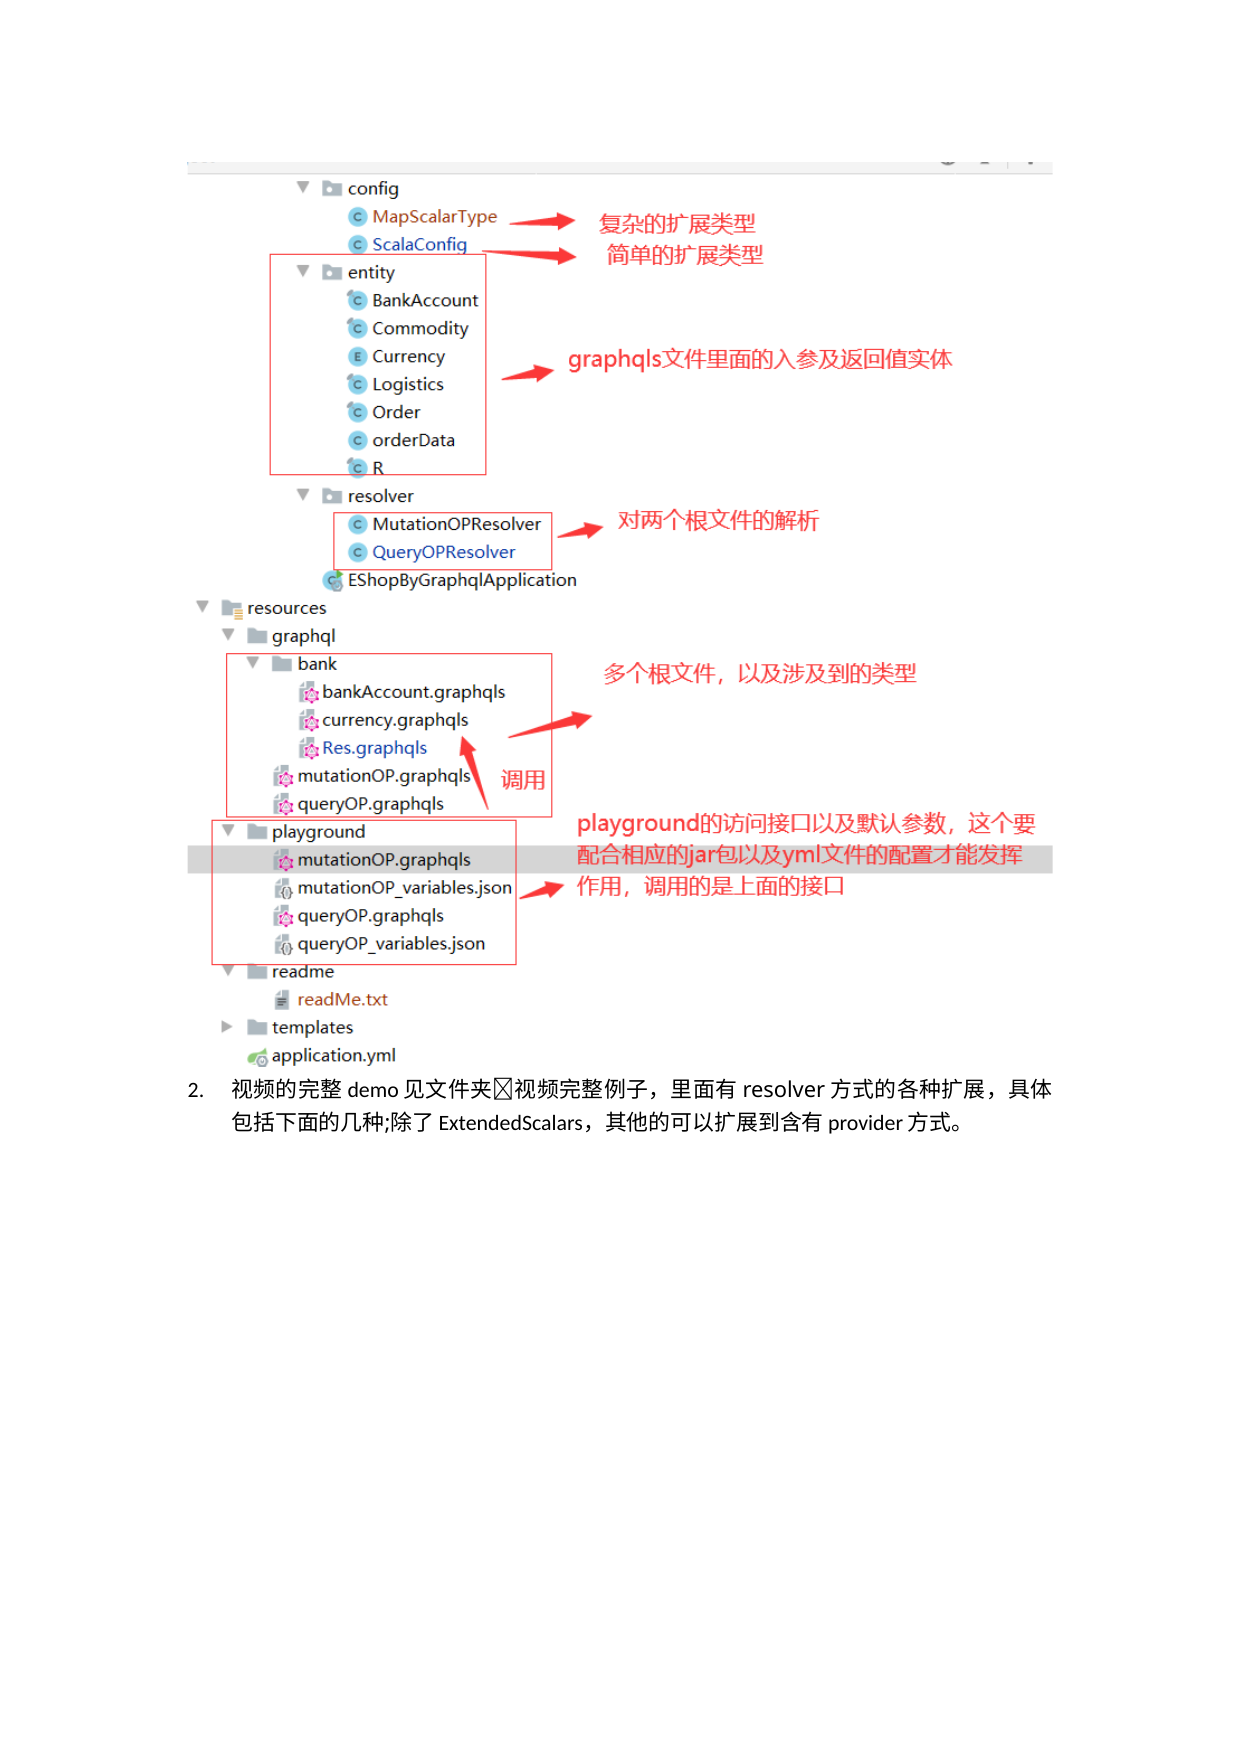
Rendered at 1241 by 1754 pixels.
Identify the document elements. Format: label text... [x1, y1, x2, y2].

list 视频的完整demo见文件夹📂视频完整例子，里面有resolver方式的各种扩展，具体包括下面的几种;除了ExtendedScalars，其他的可以扩展到含有provider方式。 [187, 1072, 1053, 1137]
picture [187, 162, 1053, 1067]
